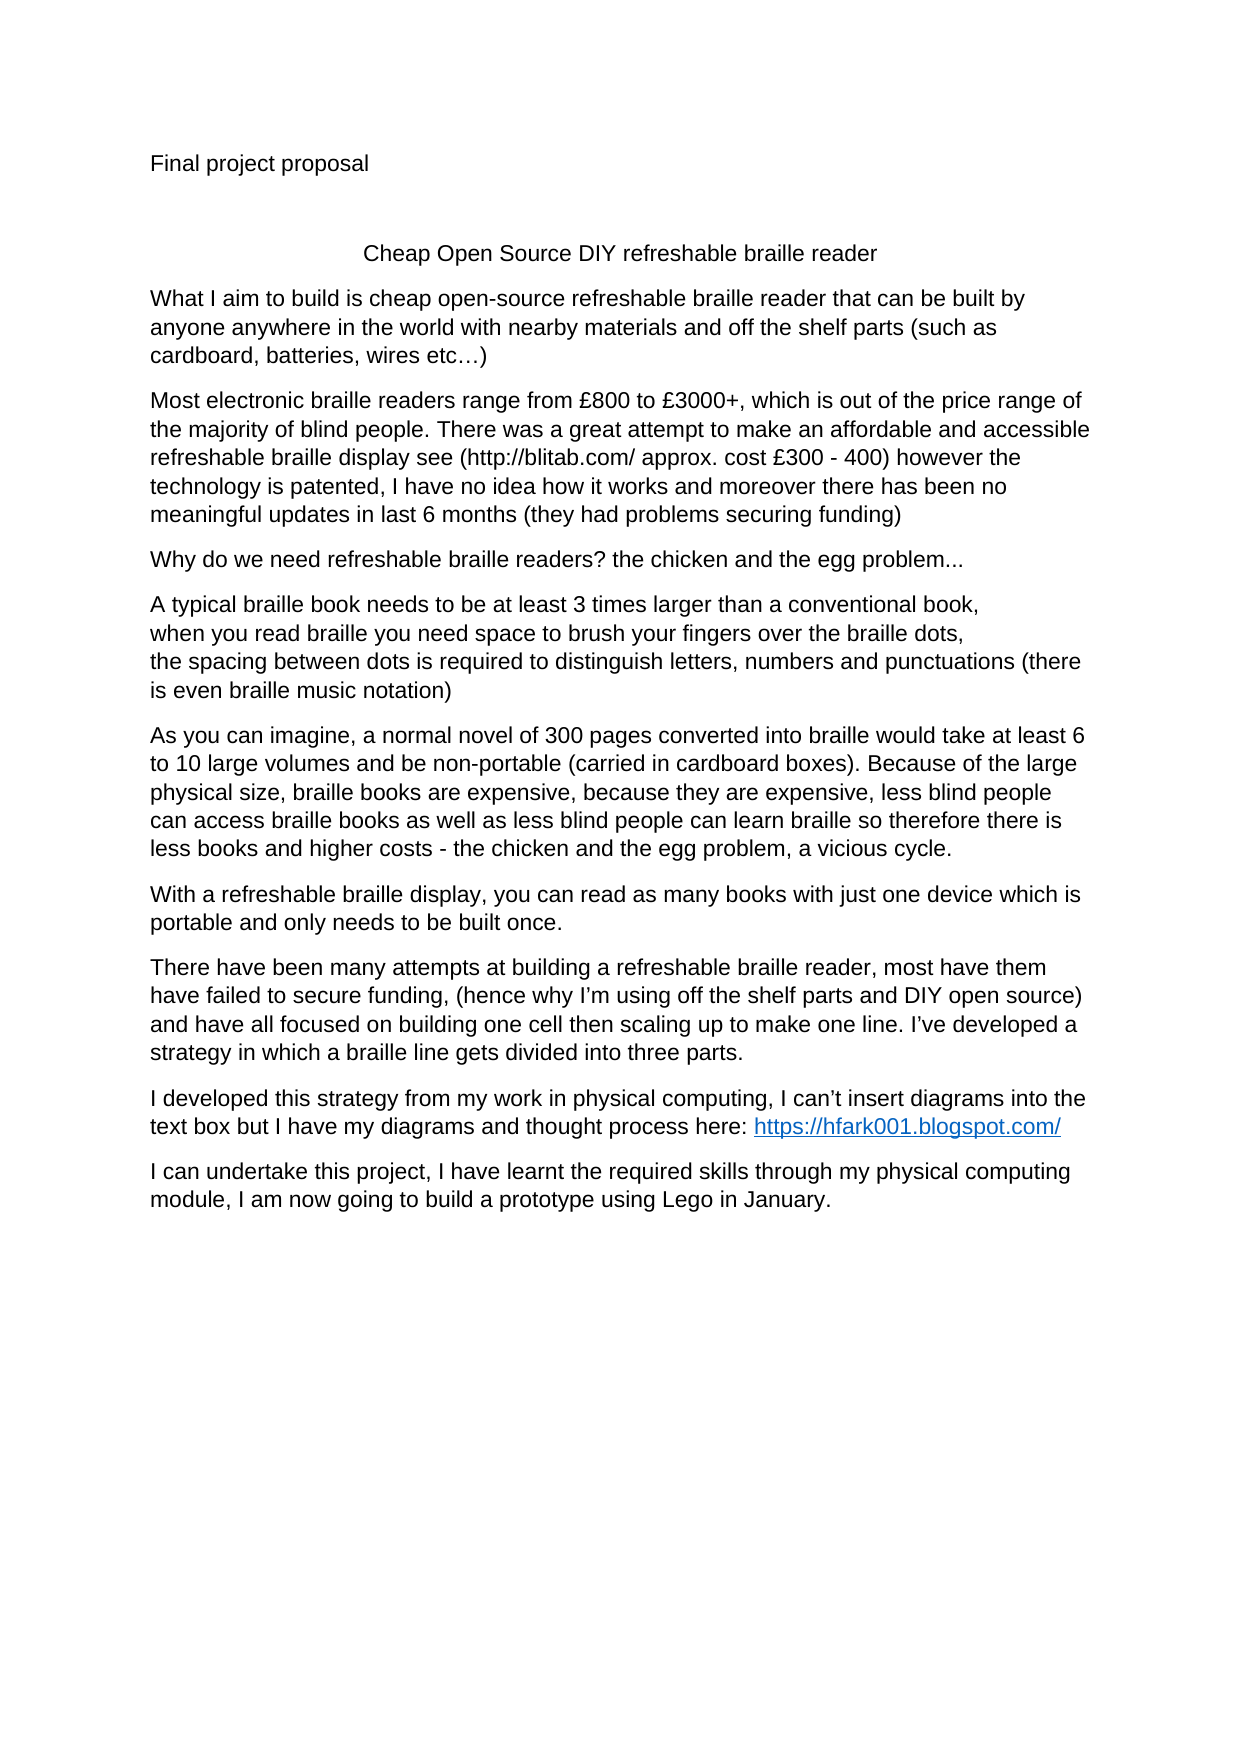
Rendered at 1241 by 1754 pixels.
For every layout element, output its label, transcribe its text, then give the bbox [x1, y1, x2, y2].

text A typical braille book needs to be at least 3 times larger than a conventional book, when you read braille you need space to brush your fingers over the braille dots, the spacing between dots is required to distinguish letters, numbers and punctuations (there is even braille music notation) [150, 591, 1090, 703]
text With a refreshable braille display, you can read as many books with just one device which is portable and only needs to be built once. [150, 881, 1090, 935]
text What I aim to build is cheap open-source refreshable braille reader that can be built by anyone anywhere in the world with nearby materials and off the shelf parts (such as cardboard, batteries, wires etc…) [150, 285, 1090, 368]
text Final project proposal [150, 150, 1090, 176]
text Most electronic braille readers range from £800 to £3000+, which is out of the price range of the majority of blind people. There was a great attempt to make an affordable and accessible refreshable braille display see (http://blitab.com/ approx. cost £300 - 400) however the technology is patented, I have no idea how it works and moreover there has been no meaningful updates in last 6 months (they had problems securing funding) [150, 387, 1090, 527]
text As you can imagine, a normal novel of 300 pages converted into braille would take at least 6 to 10 large volumes and be non-portable (carried in cardboard boxes). Because of the large physical size, braille books are expensive, because they are expensive, less blind people can access braille books as well as less blind people can learn braille so therefore there is less books and higher costs - the chicken and the egg problem, a vicious cycle. [150, 722, 1090, 862]
text I developed this strategy from my work in physical computing, I can’t insert diagrams into the text box but I have my diagrams and thought process here: https://hfark001.blogspot.com/ [150, 1084, 1090, 1139]
text Why do we need refreshable braille readers? the chicken and the egg problem... [150, 546, 1090, 572]
text Cheap Open Source DIY refreshable braille reader [150, 240, 1090, 267]
text I can undertake this project, I have learnt the required skills through my physical computing module, I am now going to build a prototype using Lego in January. [150, 1158, 1090, 1213]
text There have been many attempts at building a refreshable braille reader, most have them have failed to secure funding, (hence why I’m using off the shelf parts and DIY open source) and have all focused on building one cell then scaling up to make one line. I’ve developed a strategy in which a braille line gets divided into three parts. [150, 954, 1090, 1066]
